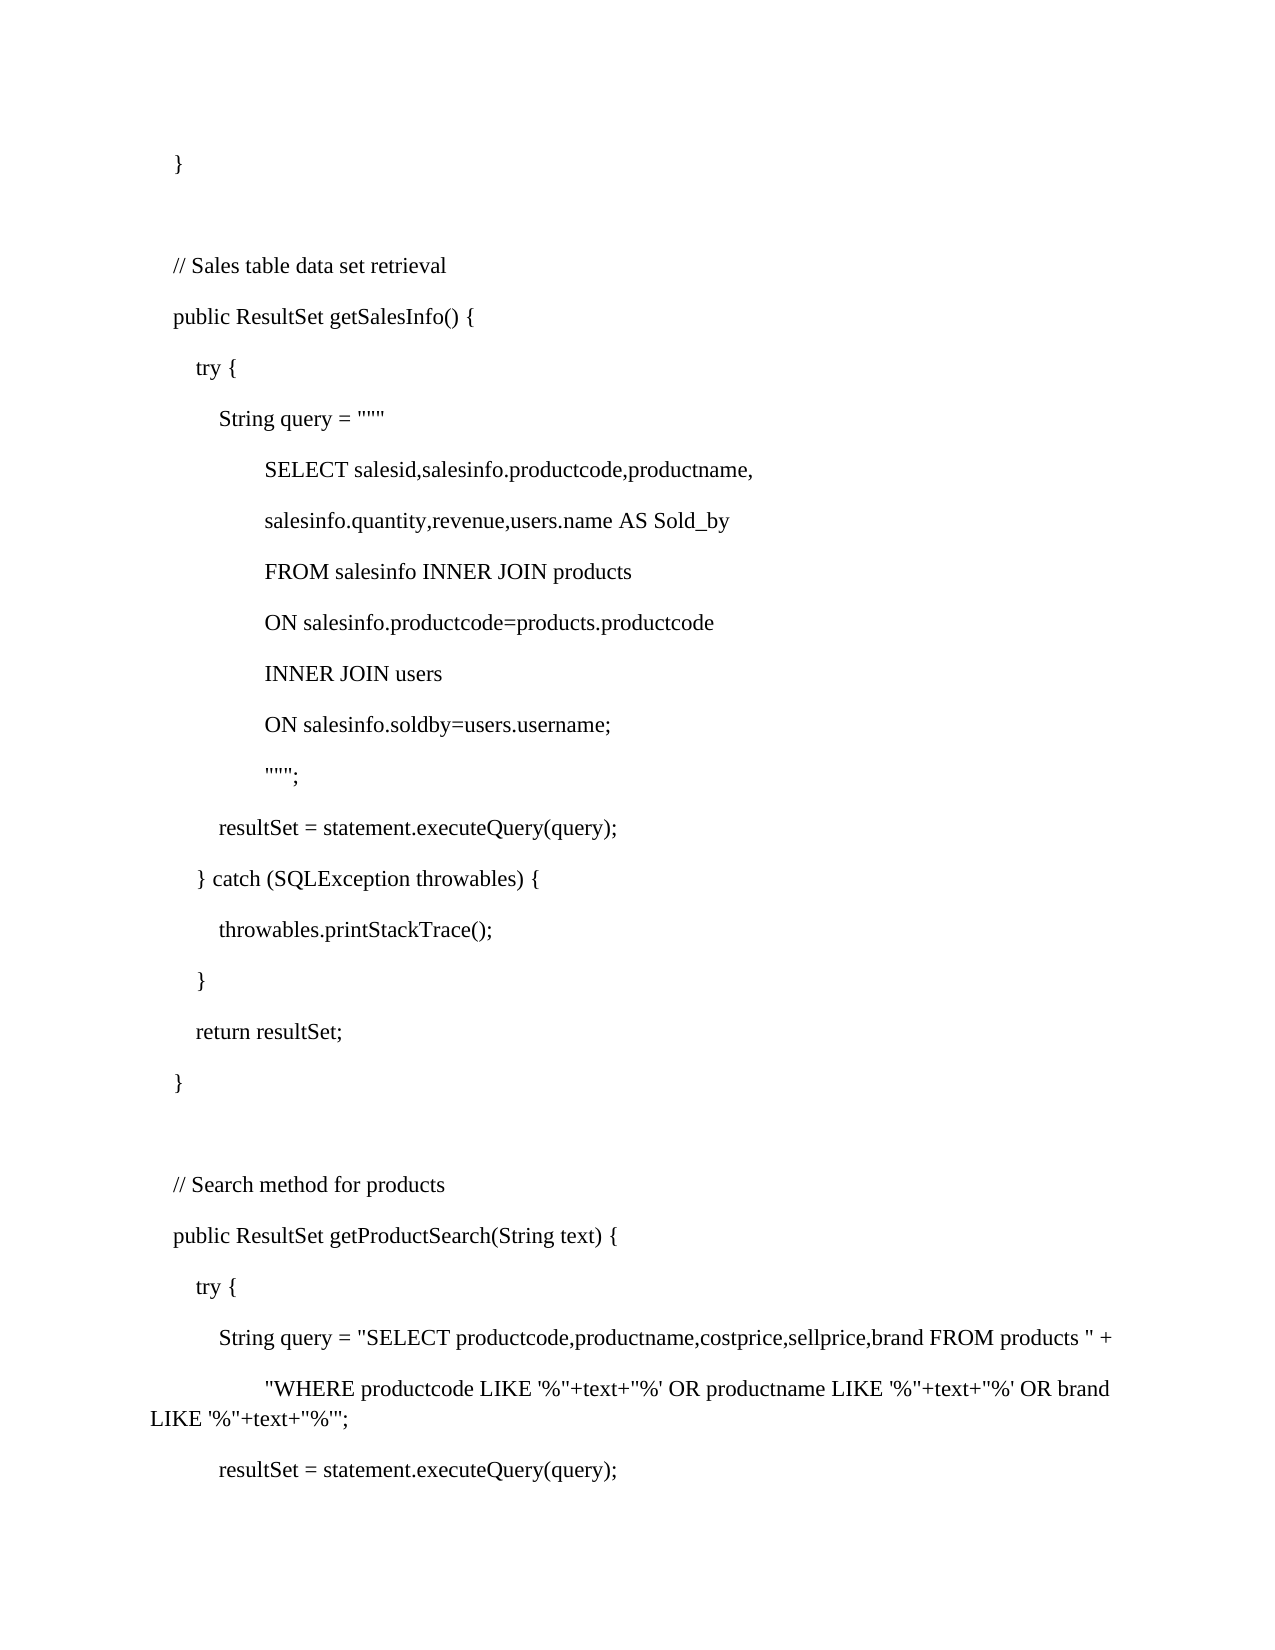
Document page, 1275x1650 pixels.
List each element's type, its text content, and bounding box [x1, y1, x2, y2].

text public ResultSet getSalesInfo() { [150, 303, 1125, 329]
text throwables.printStackTrace(); [150, 916, 1125, 942]
text return resultSet; [150, 1018, 1125, 1044]
text INNER JOIN users [150, 660, 1125, 687]
text } [150, 150, 1125, 176]
text SELECT salesid,salesinfo.productcode,productname, [150, 456, 1125, 483]
text ON salesinfo.productcode=products.productcode [150, 609, 1125, 636]
text // Sales table data set retrieval [150, 252, 1125, 278]
text String query = """ [150, 405, 1125, 432]
text """; [150, 762, 1125, 789]
text String query = "SELECT productcode,productname,costprice,sellprice,brand FROM products " + [150, 1324, 1125, 1350]
text salesinfo.quantity,revenue,users.name AS Sold_by [150, 507, 1125, 534]
text resultSet = statement.executeQuery(query); [150, 1456, 1125, 1483]
text } [150, 967, 1125, 993]
text FROM salesinfo INNER JOIN products [150, 558, 1125, 585]
text } [150, 1069, 1125, 1095]
text } catch (SQLException throwables) { [150, 864, 1125, 891]
text "WHERE productcode LIKE '%"+text+"%' OR productname LIKE '%"+text+"%' OR brand LIKE '%"+text+"%'"; [150, 1375, 1125, 1432]
text try { [150, 354, 1125, 381]
text ON salesinfo.soldby=users.username; [150, 711, 1125, 738]
text public ResultSet getProductSearch(String text) { [150, 1222, 1125, 1248]
text // Search method for products [150, 1171, 1125, 1197]
text try { [150, 1273, 1125, 1299]
text resultSet = statement.executeQuery(query); [150, 813, 1125, 840]
